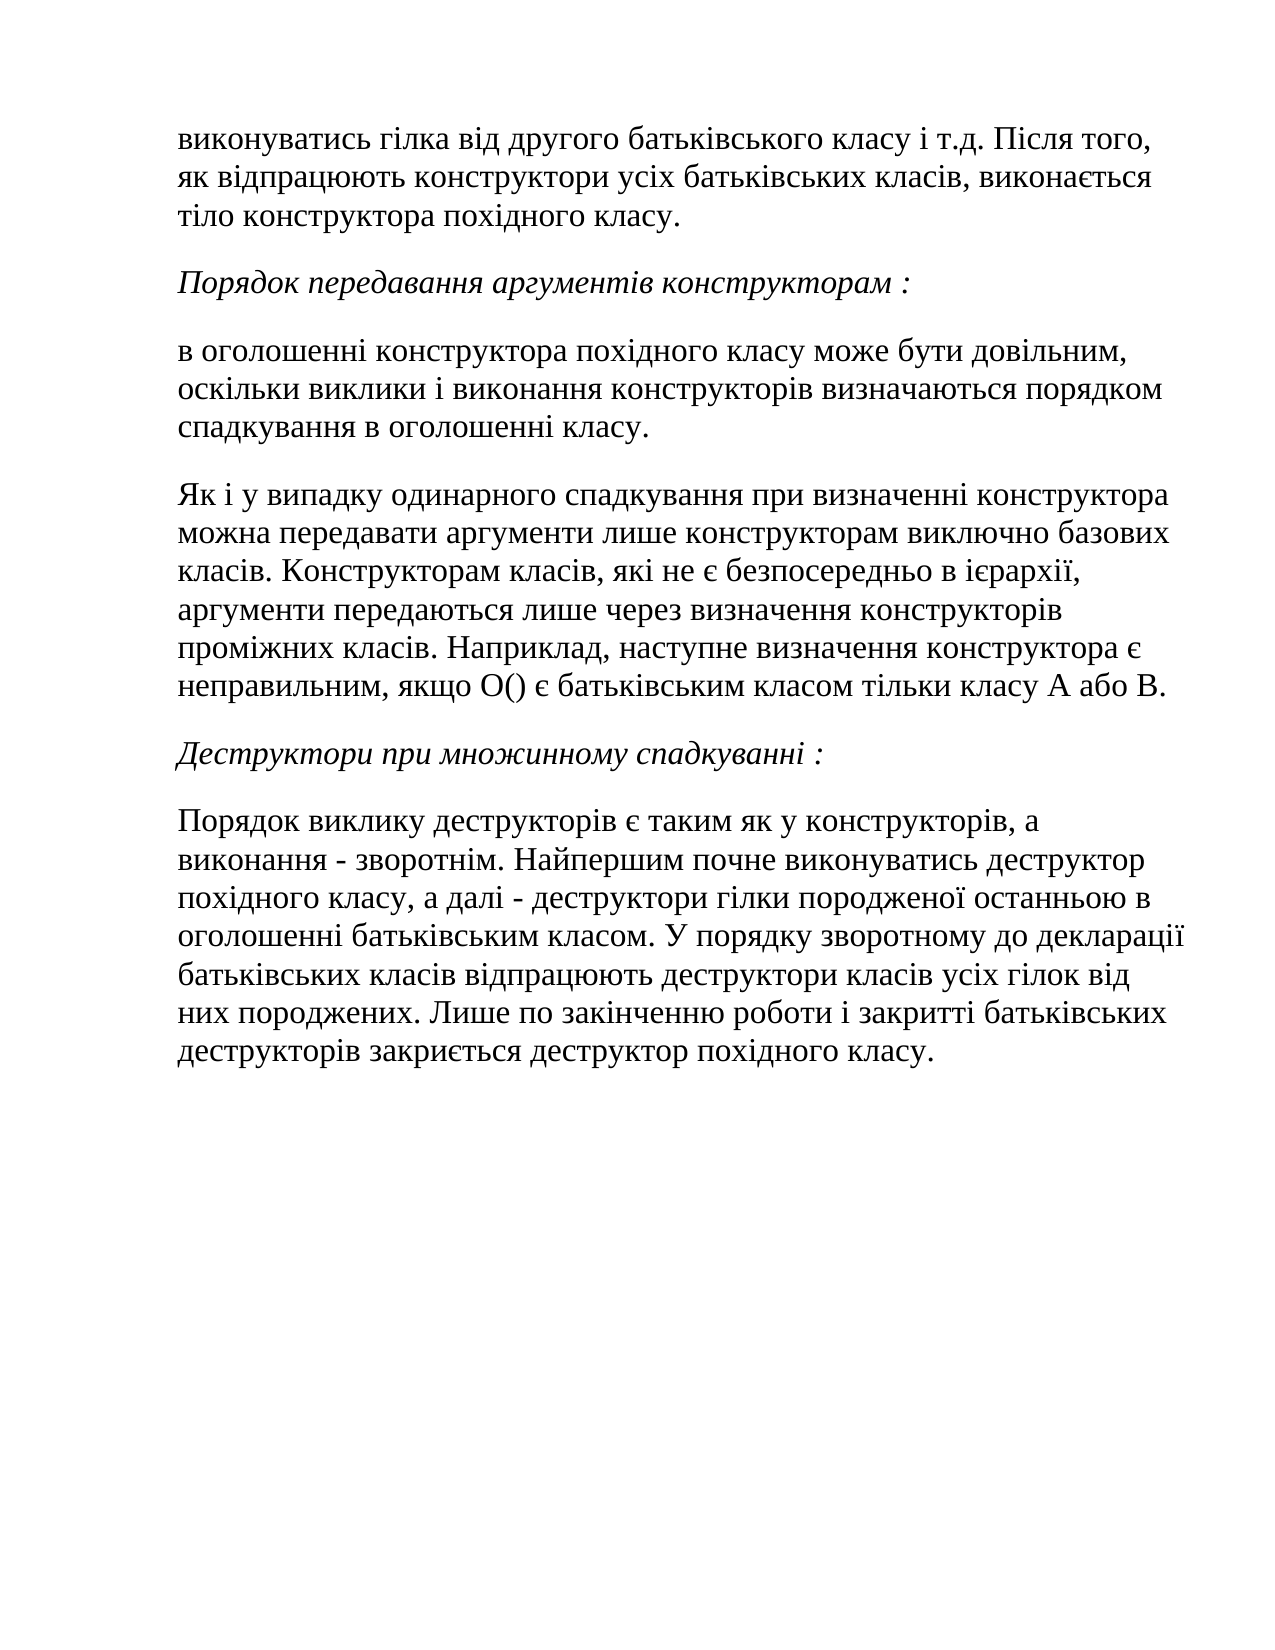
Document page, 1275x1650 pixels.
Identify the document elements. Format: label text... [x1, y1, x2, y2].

text Порядок передавання аргументів конструкторам : [177, 262, 1186, 301]
text Як і у випадку одинарного спадкування при визначенні конструктора можна передавати аргументи лише конструкторам виключно базових класів. Конструкторам класів, які не є безпосередньо в ієрархії, аргументи передаються лише через визначення конструкторів проміжних класів. Наприклад, наступне визначення конструктора є неправильним, якщо O() є батьківським класом тільки класу А або B. [177, 474, 1186, 704]
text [177, 118, 1186, 233]
text Порядок виклику деструкторів є таким як у конструкторів, а виконання - зворотнім. Найпершим почне виконуватись деструктор похідного класу, а далі - деструктори гілки породженої останньою в оголошенні батьківським класом. У порядку зворотному до декларації батьківських класів відпрацюють деструктори класів усіх гілок від них породжених. Лише по закінченню роботи і закритті батьківських деструкторів закриється деструктор похідного класу. [177, 801, 1186, 1069]
text Деструктори при множинному спадкуванні : [177, 733, 1186, 771]
text в оголошенні конструктора похідного класу може бути довільним, оскільки виклики і виконання конструкторів визначаються порядком спадкування в оголошенні класу. [177, 330, 1186, 445]
